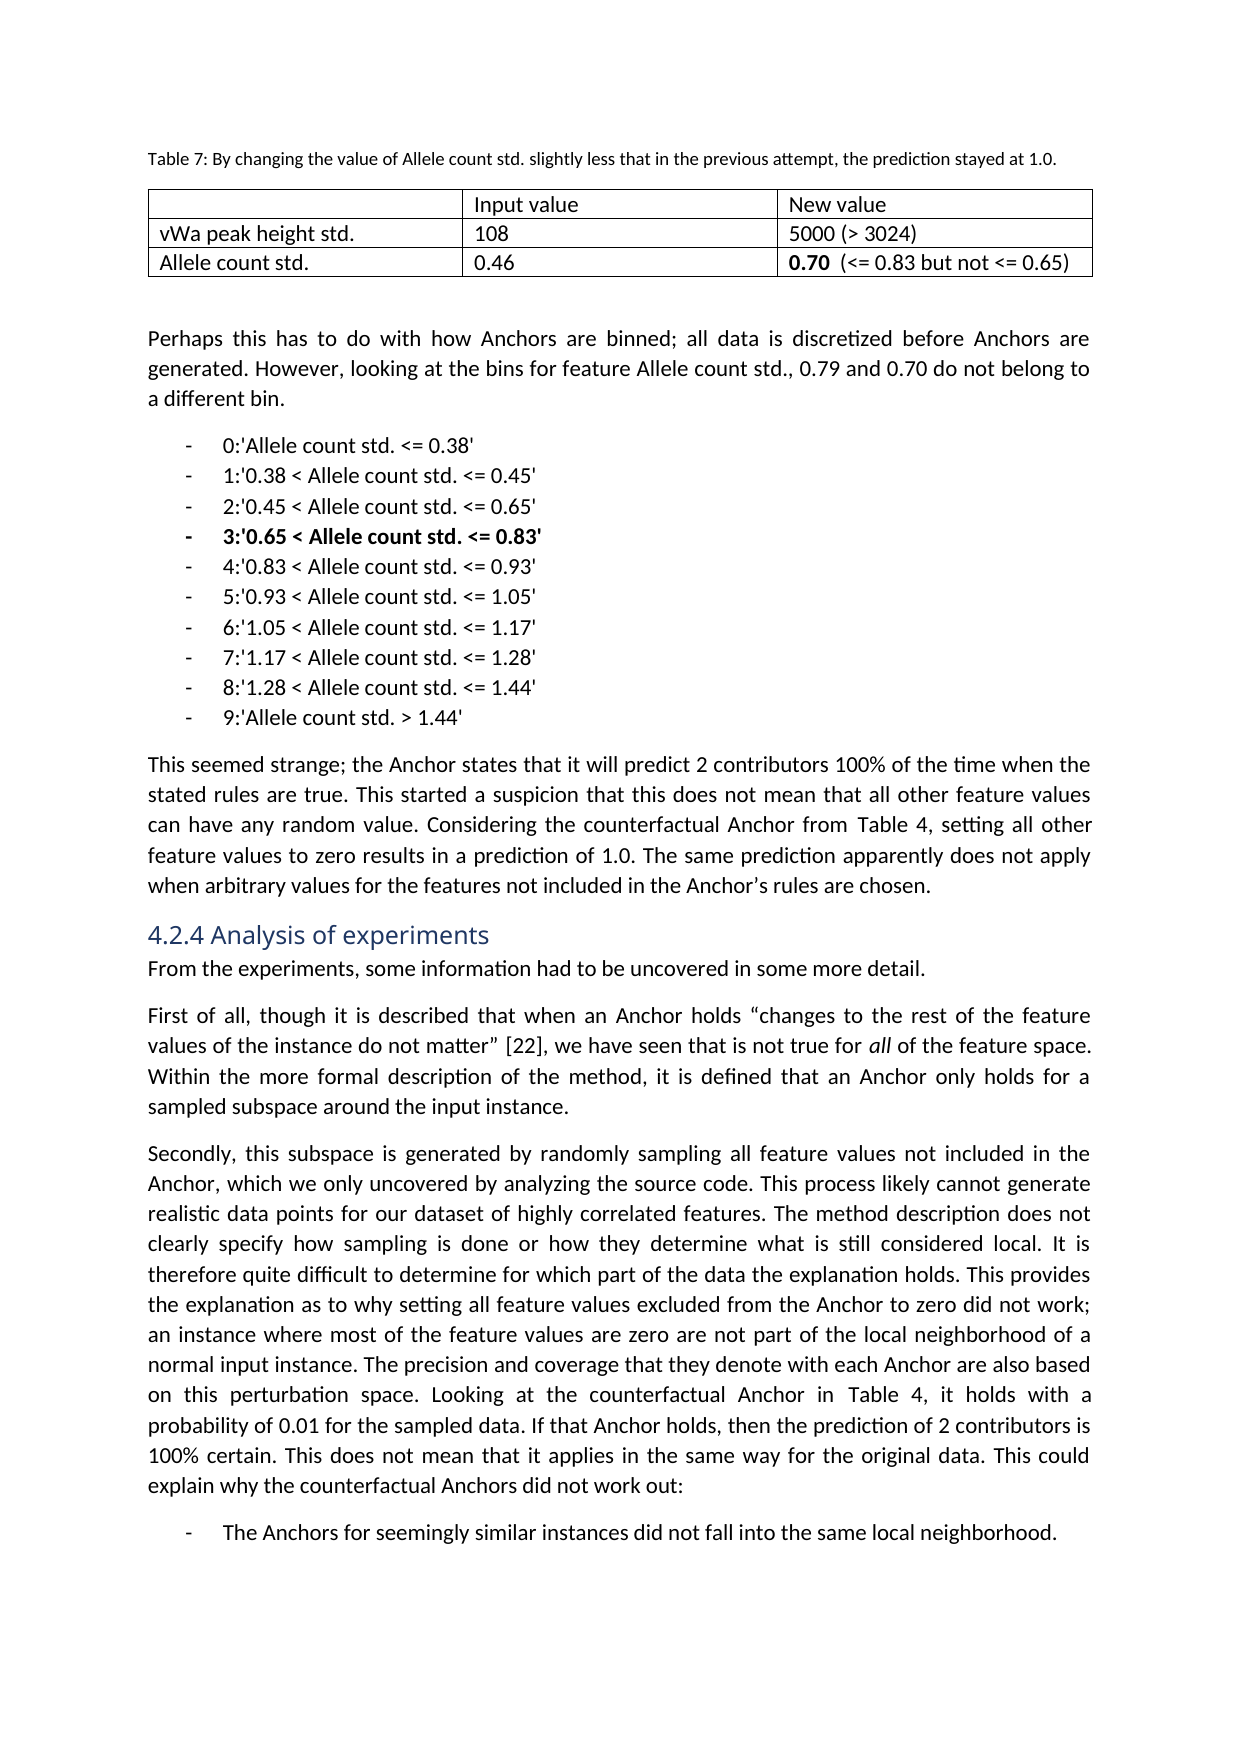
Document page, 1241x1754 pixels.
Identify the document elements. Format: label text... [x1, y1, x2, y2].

list The Anchors for seemingly similar instances did not fall into the same local neighborhood. [185, 1518, 1093, 1546]
list 4:'0.83 < Allele count std. <= 0.93' [185, 552, 1093, 580]
list 3:'0.65 < Allele count std. <= 0.83' [185, 522, 1093, 550]
table_cell 108 [463, 219, 777, 247]
text First of all, though it is described that when an Anchor holds “changes to the rest of the feature values of the instance do not matter” [22], we have seen that is not true for all of the feature space. Within the more formal description of the method, it is defined that an Anchor only holds for a sampled subspace around the input instance. [148, 1001, 1093, 1120]
subtitle 4.2.4 Analysis of experiments [148, 918, 1093, 952]
list 9:'Allele count std. > 1.44' [185, 703, 1093, 731]
list 6:'1.05 < Allele count std. <= 1.17' [185, 613, 1093, 641]
text Secondly, this subspace is generated by randomly sampling all feature values not included in the Anchor, which we only uncovered by analyzing the source code. This process likely cannot generate realistic data points for our dataset of highly correlated features. The method description does not clearly specify how sampling is done or how they determine what is still considered local. It is therefore quite difficult to determine for which part of the data the explanation holds. This provides the explanation as to why setting all feature values excluded from the Anchor to zero did not work; an instance where most of the feature values are zero are not part of the local neighborhood of a normal input instance. The precision and coverage that they denote with each Anchor are also based on this perturbation space. Looking at the counterfactual Anchor in Table 3, it holds with a probability of 0.01 for the sampled data. If that Anchor holds, then the prediction of 2 contributors is 100% certain. This does not mean that it applies in the same way for the original data. This could explain why the counterfactual Anchors did not work out: [148, 1139, 1093, 1499]
list 0:'Allele count std. <= 0.38' [185, 431, 1093, 459]
table_cell 5000 (> 3024) [778, 219, 1092, 247]
list 1:'0.38 < Allele count std. <= 0.45' [185, 462, 1093, 489]
table_cell Allele count std. [149, 248, 462, 276]
list 2:'0.45 < Allele count std. <= 0.65' [185, 492, 1093, 520]
table_header New value [778, 190, 1092, 218]
list 5:'0.93 < Allele count std. <= 1.05' [185, 582, 1093, 610]
table_header [149, 190, 462, 218]
table_cell vWa peak height std. [149, 219, 462, 247]
table_header Input value [463, 190, 777, 218]
table_cell 0.46 [463, 248, 777, 276]
text From the experiments, some information had to be uncovered in some more detail. [148, 954, 1093, 983]
list 8:'1.28 < Allele count std. <= 1.44' [185, 673, 1093, 701]
table_cell 0.70 (<= 0.83 but not <= 0.65) [778, 248, 1092, 276]
text Perhaps this has to do with how Anchors are binned; all data is discretized before Anchors are generated. However, looking at the bins for feature Allele count std., 0.79 and 0.70 do not belong to a different bin. [148, 324, 1093, 412]
list 7:'1.17 < Allele count std. <= 1.28' [185, 643, 1093, 671]
text Table 7: By changing the value of Allele count std. slightly less that in the previous attempt, the prediction stayed at 1.0. [148, 148, 1093, 171]
text This seemed strange; the Anchor states that it will predict 2 contributors 100% of the time when the stated rules are true. This started a suspicion that this does not mean that all other feature values can have any random value. Considering the counterfactual Anchor from Table 3, setting all other feature values to zero results in a prediction of 1.0. The same prediction apparently does not apply when arbitrary values for the features not included in the Anchor’s rules are chosen. [148, 750, 1093, 899]
